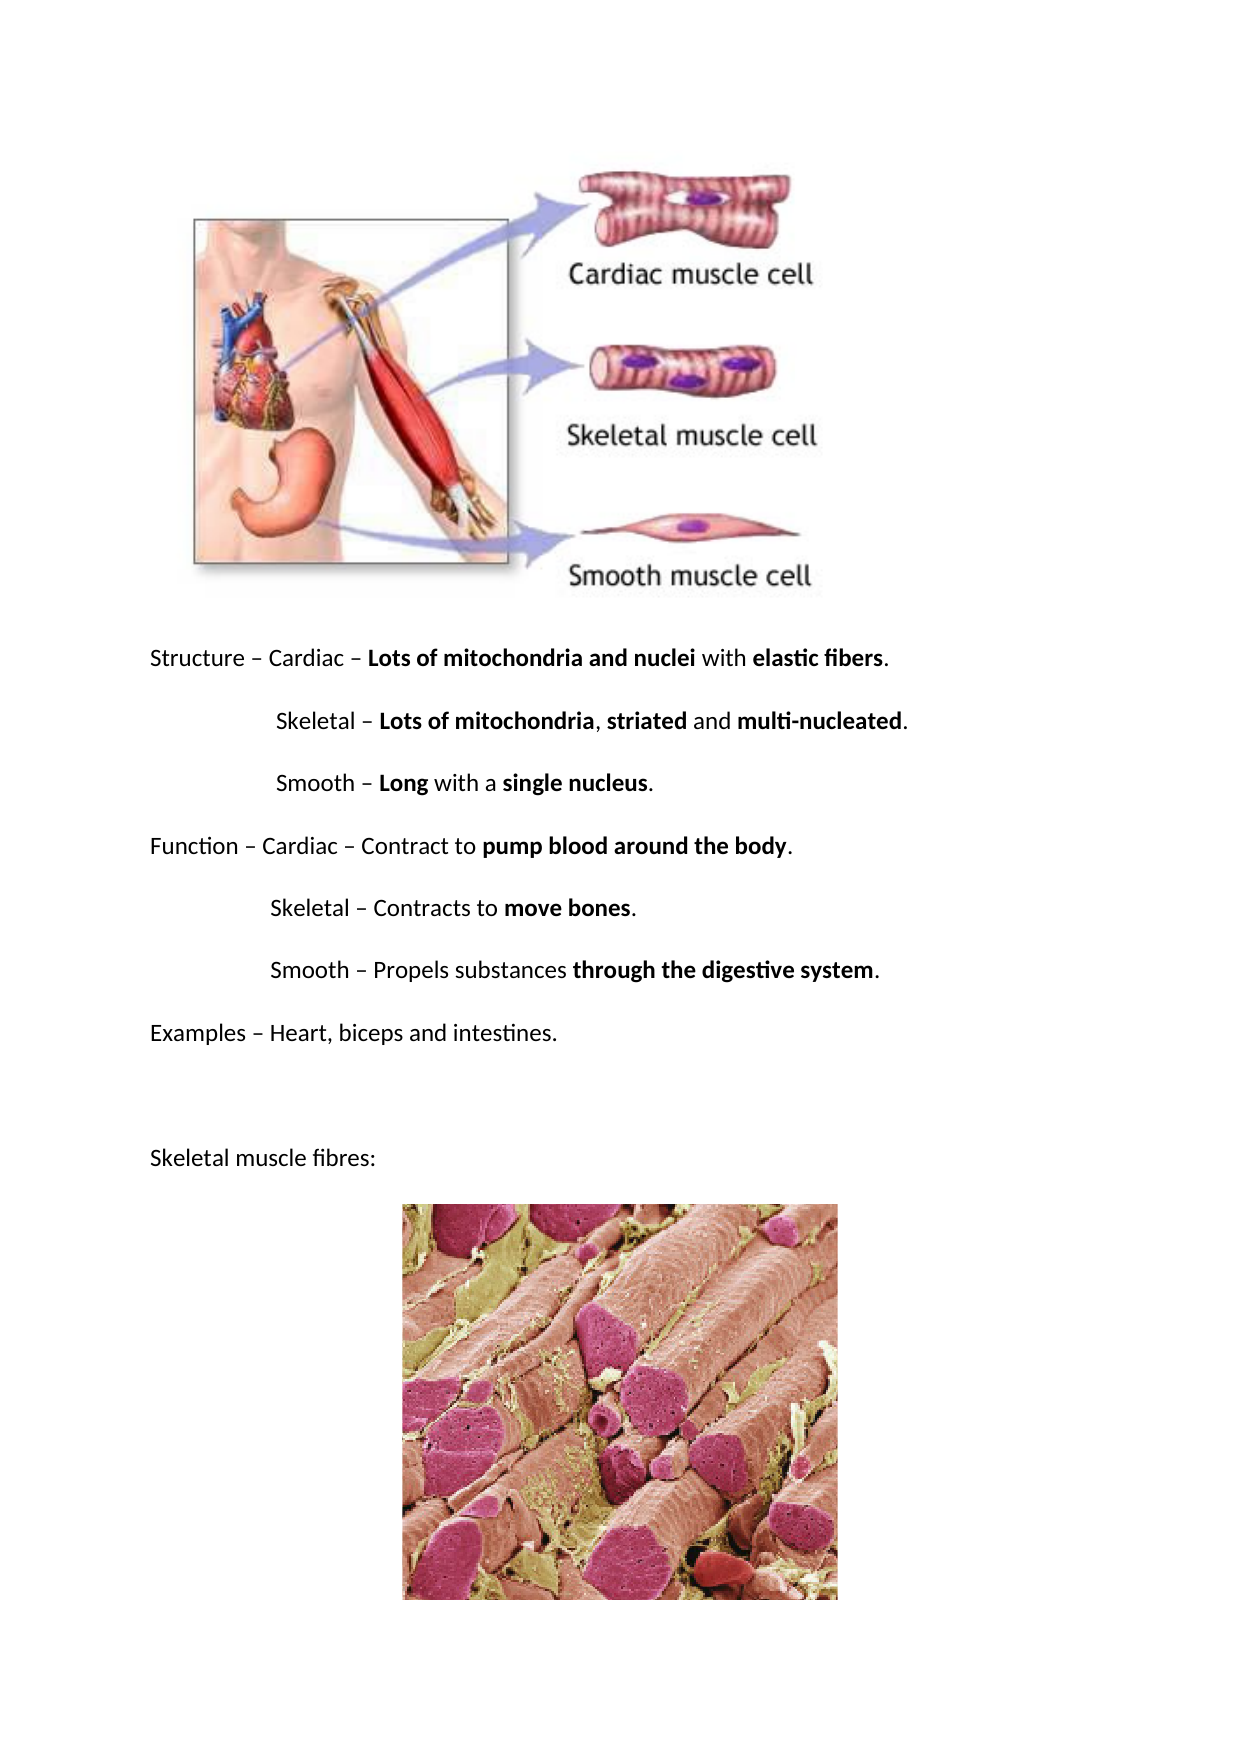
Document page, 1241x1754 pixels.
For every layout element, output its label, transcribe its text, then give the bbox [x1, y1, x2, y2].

picture [150, 150, 851, 612]
text Function – Cardiac – Contract to pump blood around the body. [150, 830, 1090, 860]
text Smooth – Propels substances through the digestive system. [150, 954, 1090, 985]
text Skeletal – Lots of mitochondria, striated and multi-nucleated. [150, 705, 1090, 736]
text Skeletal – Contracts to move bones. [150, 892, 1090, 923]
text Examples – Heart, biceps and intestines. [150, 1017, 1090, 1047]
text Smooth – Long with a single nucleus. [150, 767, 1090, 798]
text Structure – Cardiac – Lots of mitochondria and nuclei with elastic fibers. [150, 643, 1090, 673]
picture [402, 1204, 838, 1600]
text Skeletal muscle fibres: [150, 1142, 1090, 1172]
